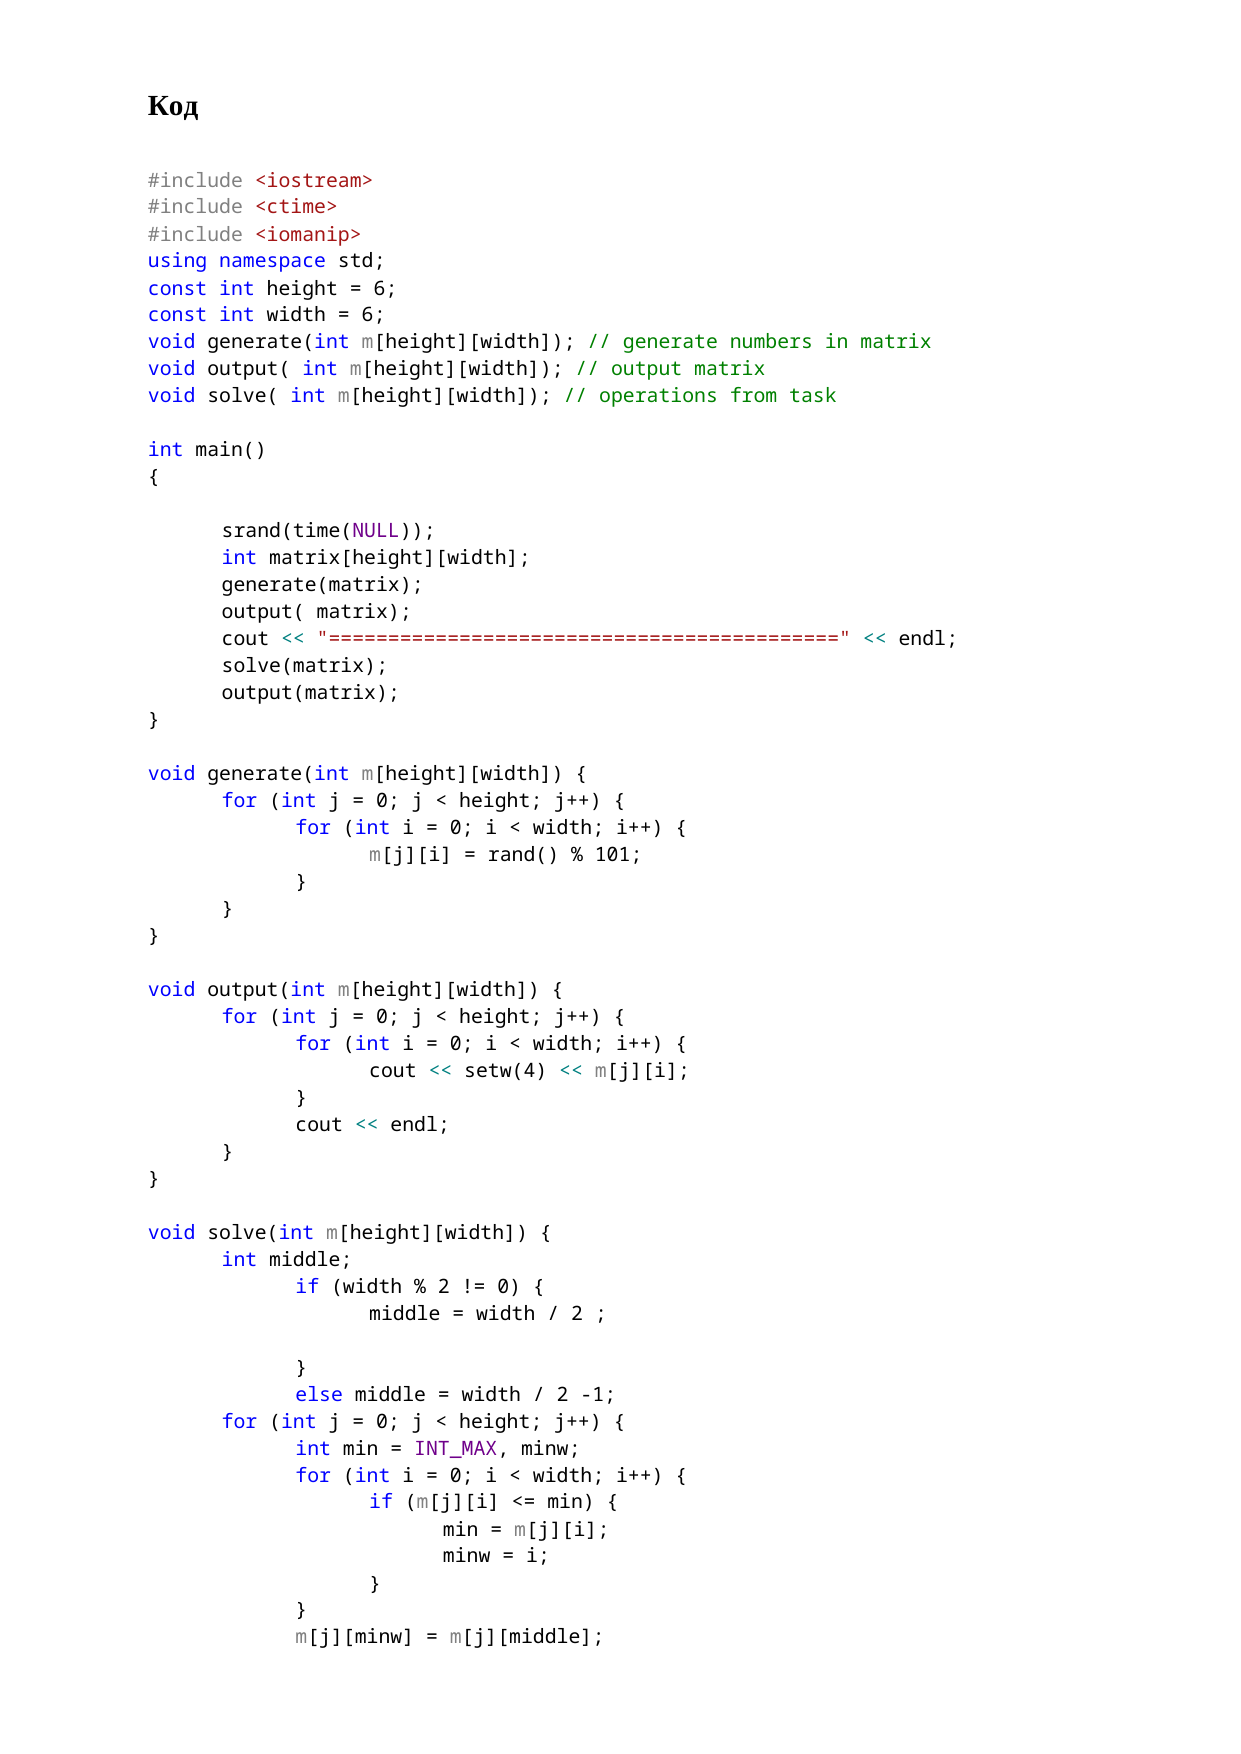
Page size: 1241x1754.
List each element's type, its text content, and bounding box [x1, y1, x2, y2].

text } [148, 1083, 1152, 1110]
text } [148, 1569, 1152, 1596]
text if (m[j][i] <= min) { [148, 1488, 1152, 1515]
text const int width = 6; [148, 301, 1152, 328]
text void generate(int m[height][width]) { [148, 759, 1152, 786]
text Код [148, 88, 1152, 122]
text void solve( int m[height][width]); // operations from task [148, 382, 1152, 409]
text for (int i = 0; i < width; i++) { [148, 1029, 1152, 1056]
text min = m[j][i]; [148, 1515, 1152, 1542]
text for (int j = 0; j < height; j++) { [148, 1002, 1152, 1029]
text m[j][minw] = m[j][middle]; [148, 1623, 1152, 1650]
text output( matrix); [148, 597, 1152, 624]
text } [148, 1137, 1152, 1164]
text { [148, 463, 1152, 489]
text for (int i = 0; i < width; i++) { [148, 813, 1152, 840]
text using namespace std; [148, 247, 1152, 274]
text if (width % 2 != 0) { [148, 1272, 1152, 1299]
text cout << setw(4) << m[j][i]; [148, 1056, 1152, 1083]
text } [148, 894, 1152, 921]
text cout << endl; [148, 1110, 1152, 1137]
text void solve(int m[height][width]) { [148, 1218, 1152, 1245]
text } [148, 705, 1152, 732]
text } [148, 1596, 1152, 1623]
text } [148, 1164, 1152, 1191]
text int main() [148, 436, 1152, 463]
text void output( int m[height][width]); // output matrix [148, 355, 1152, 382]
text for (int j = 0; j < height; j++) { [148, 1407, 1152, 1434]
text const int height = 6; [148, 274, 1152, 301]
text } [148, 867, 1152, 894]
text minw = i; [148, 1542, 1152, 1569]
text #include <ctime> [148, 193, 1152, 220]
text #include <iostream> [148, 166, 1152, 193]
text void generate(int m[height][width]); // generate numbers in matrix [148, 328, 1152, 355]
text for (int j = 0; j < height; j++) { [148, 786, 1152, 813]
text for (int i = 0; i < width; i++) { [148, 1461, 1152, 1488]
text generate(matrix); [148, 571, 1152, 597]
text } [148, 1353, 1152, 1380]
text m[j][i] = rand() % 101; [148, 840, 1152, 867]
text void output(int m[height][width]) { [148, 975, 1152, 1002]
text #include <iomanip> [148, 220, 1152, 247]
text int min = INT_MAX, minw; [148, 1434, 1152, 1461]
text cout << "===========================================" << endl; [148, 624, 1152, 651]
text int matrix[height][width]; [148, 543, 1152, 571]
text output(matrix); [148, 678, 1152, 705]
text } [148, 921, 1152, 948]
text int middle; [148, 1245, 1152, 1272]
text srand(time(NULL)); [148, 517, 1152, 543]
text solve(matrix); [148, 651, 1152, 678]
text middle = width / 2 ; [148, 1299, 1152, 1326]
text else middle = width / 2 -1; [148, 1380, 1152, 1407]
